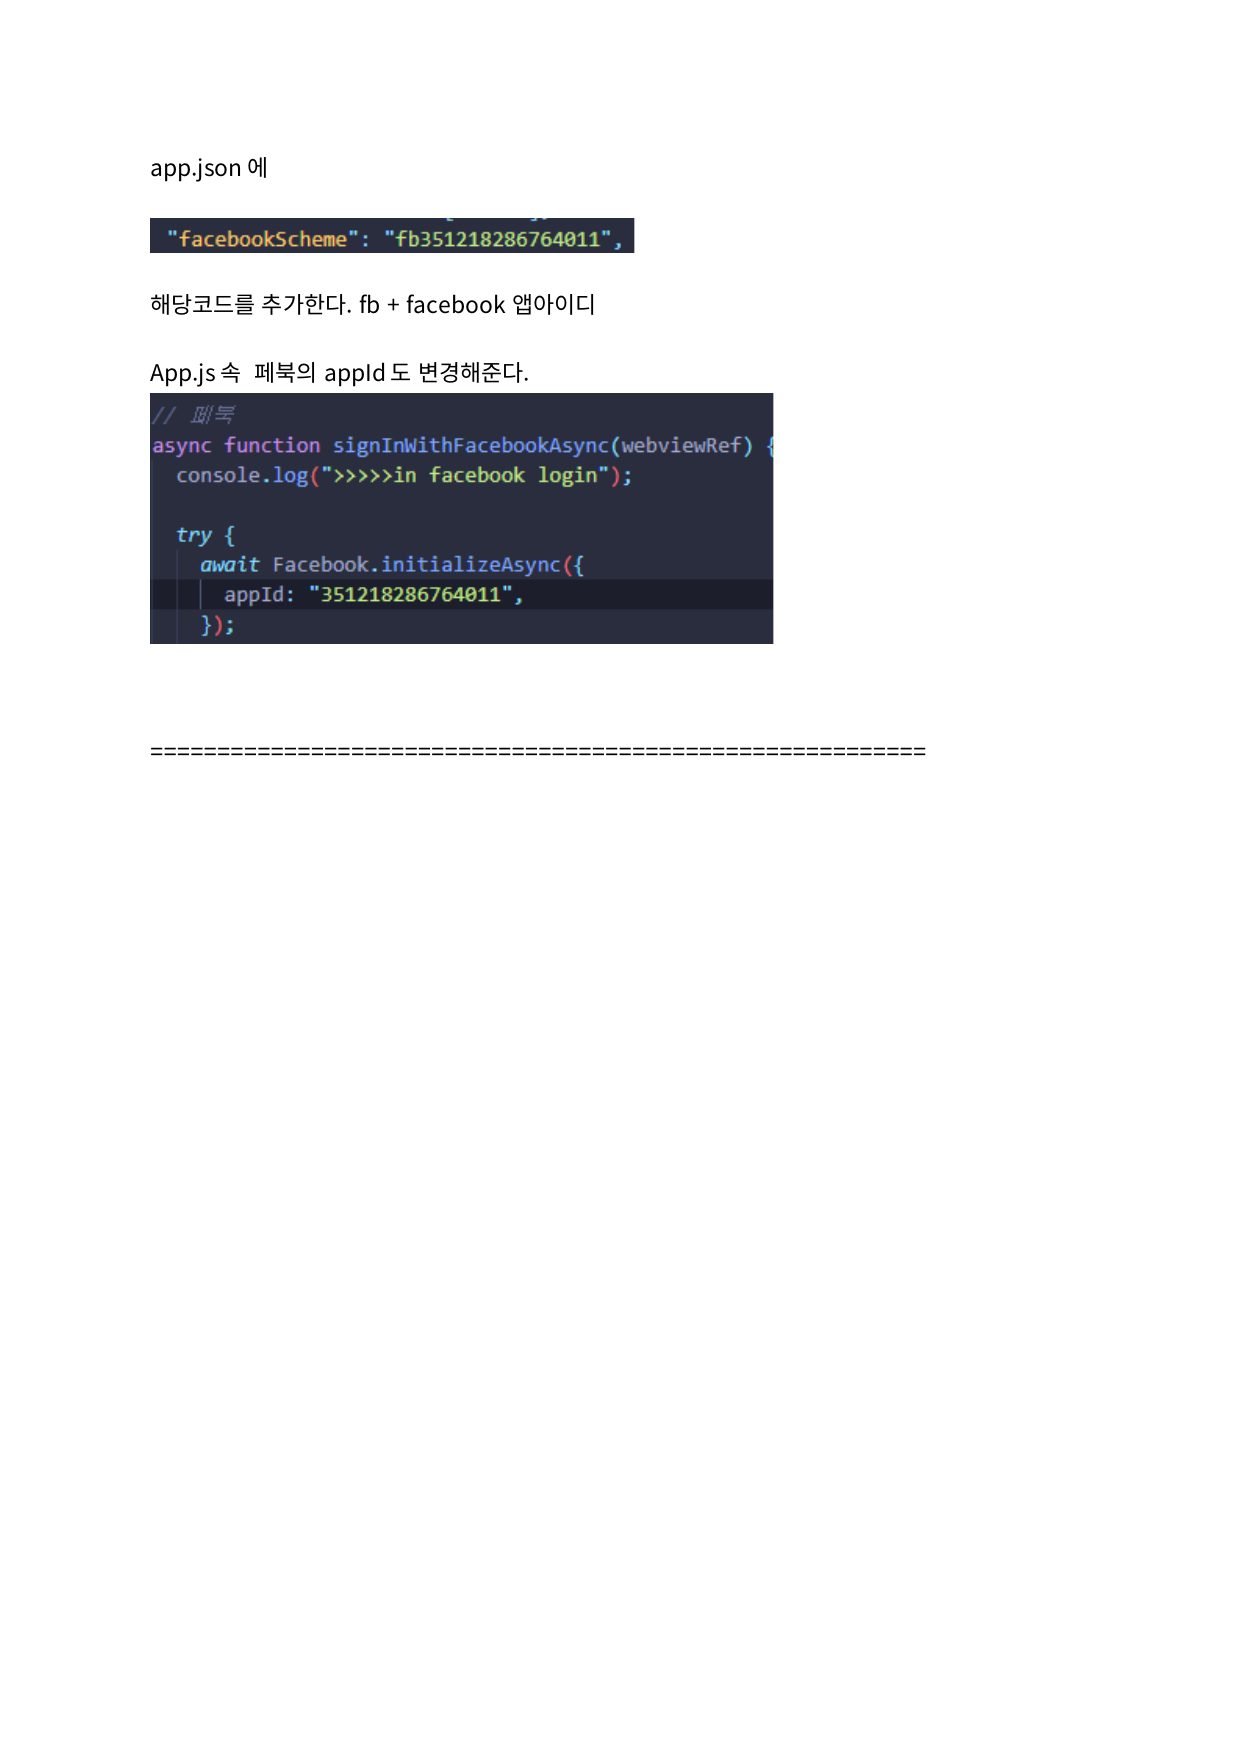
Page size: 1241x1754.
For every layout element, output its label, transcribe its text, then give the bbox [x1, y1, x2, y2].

text ========================================================== [150, 738, 1090, 764]
picture [150, 393, 774, 644]
picture [150, 218, 635, 253]
text 해당코드를 추가한다. fb + facebook 앱아이디 [150, 287, 1090, 320]
text App.js속 페북의 appId도 변경해준다. [150, 355, 1090, 388]
text app.json에 [150, 150, 1090, 183]
